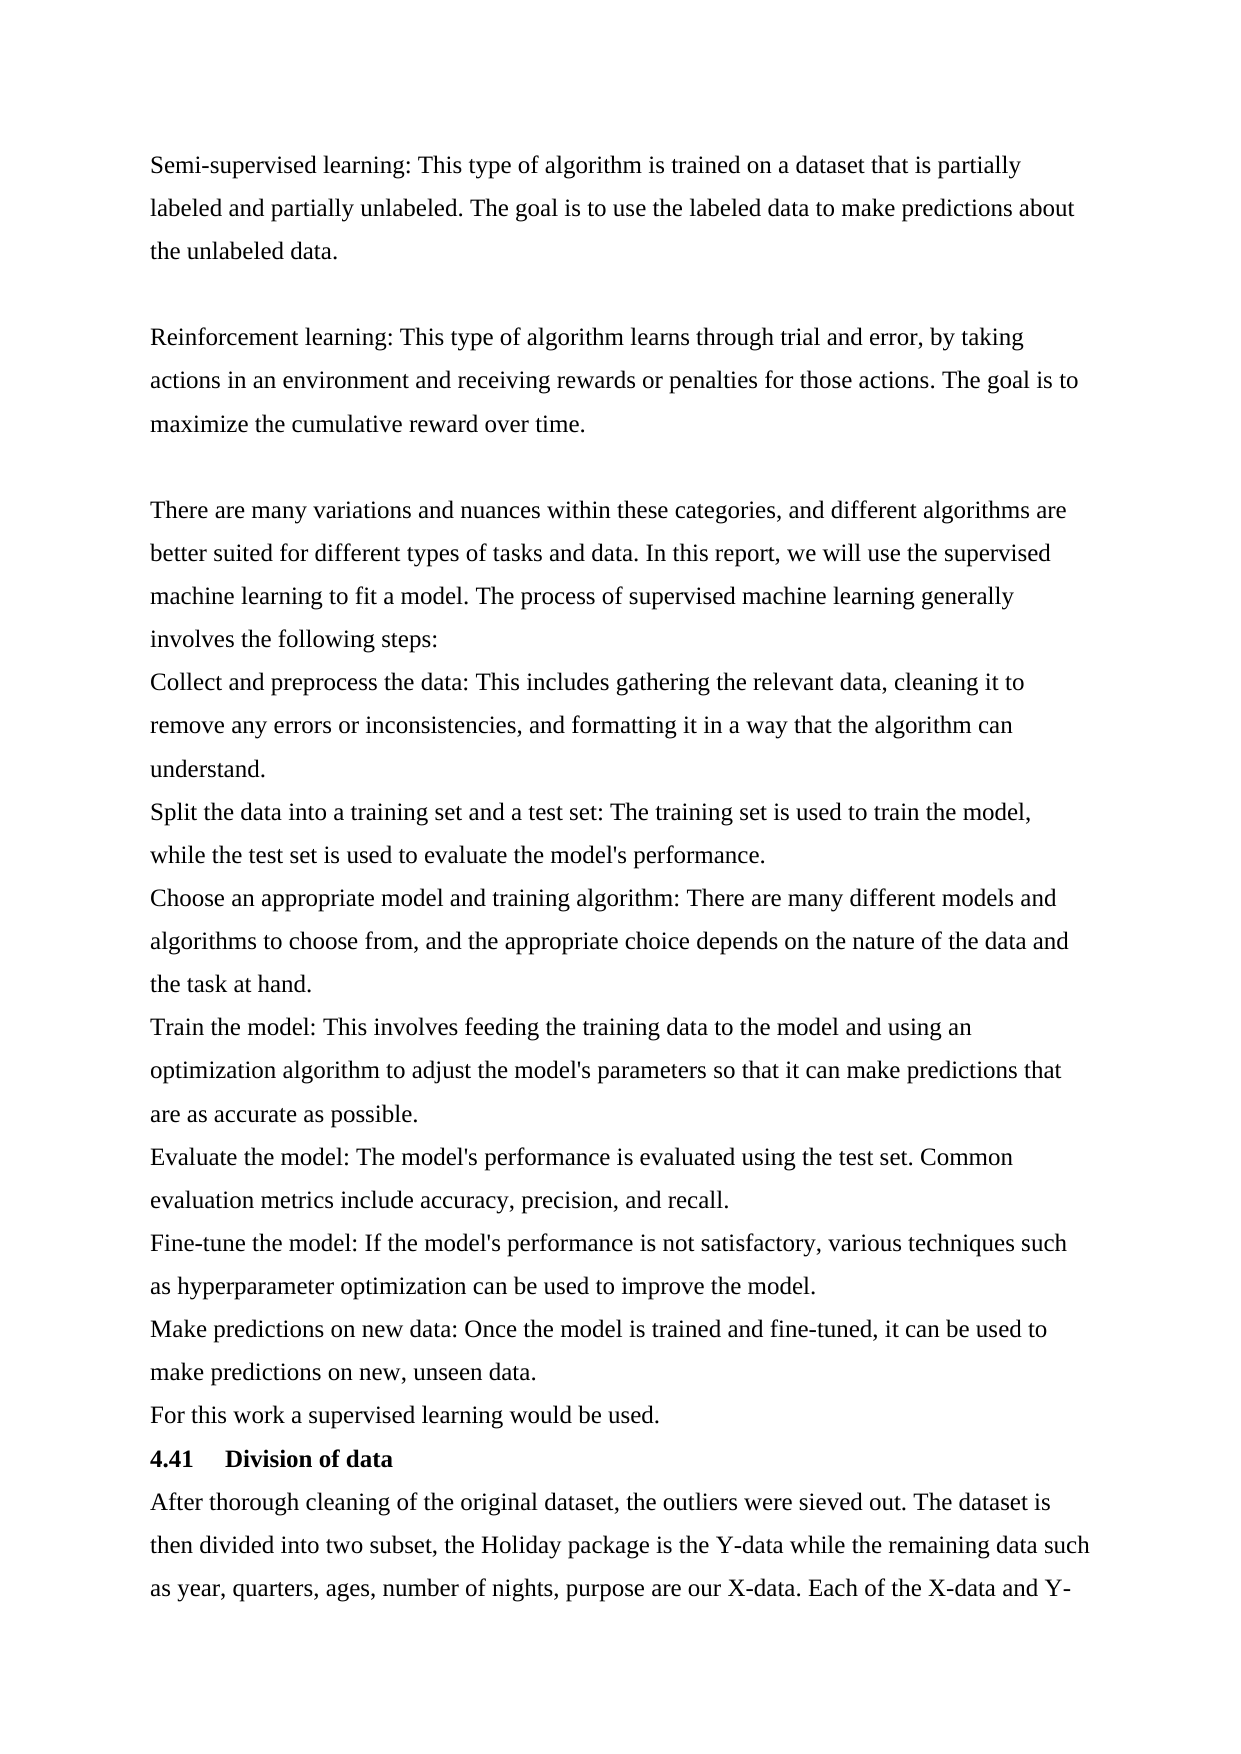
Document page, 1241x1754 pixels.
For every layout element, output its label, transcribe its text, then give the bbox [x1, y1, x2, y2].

text Train the model: This involves feeding the training data to the model and using an optimization algorithm to adjust the model's parameters so that it can make predictions that are as accurate as possible. [150, 1012, 1090, 1127]
text 4.41 Division of data [150, 1444, 1090, 1472]
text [150, 1487, 1090, 1602]
text Evaluate the model: The model's performance is evaluated using the test set. Common evaluation metrics include accuracy, precision, and recall. [150, 1142, 1090, 1214]
text Semi-supervised learning: This type of algorithm is trained on a dataset that is partially labeled and partially unlabeled. The goal is to use the labeled data to make predictions about the unlabeled data. [150, 150, 1090, 265]
text Make predictions on new data: Once the model is trained and fine-tuned, it can be used to make predictions on new, unseen data. [150, 1314, 1090, 1386]
text Reinforcement learning: This type of algorithm learns through trial and error, by taking actions in an environment and receiving rewards or penalties for those actions. The goal is to maximize the cumulative reward over time. [150, 322, 1090, 437]
text Choose an appropriate model and training algorithm: There are many different models and algorithms to choose from, and the appropriate choice depends on the nature of the data and the task at hand. [150, 883, 1090, 998]
text Fine-tune the model: If the model's performance is not satisfactory, various techniques such as hyperparameter optimization can be used to improve the model. [150, 1228, 1090, 1300]
text There are many variations and nuances within these categories, and different algorithms are better suited for different types of tasks and data. In this report, we will use the supervised machine learning to fit a model. The process of supervised machine learning generally involves the following steps: [150, 495, 1090, 653]
text Collect and preprocess the data: This includes gathering the relevant data, cleaning it to remove any errors or inconsistencies, and formatting it in a way that the algorithm can understand. [150, 667, 1090, 782]
text For this work a supervised learning would be used. [150, 1401, 1090, 1429]
text Split the data into a training set and a test set: The training set is used to train the model, while the test set is used to evaluate the model's performance. [150, 797, 1090, 869]
